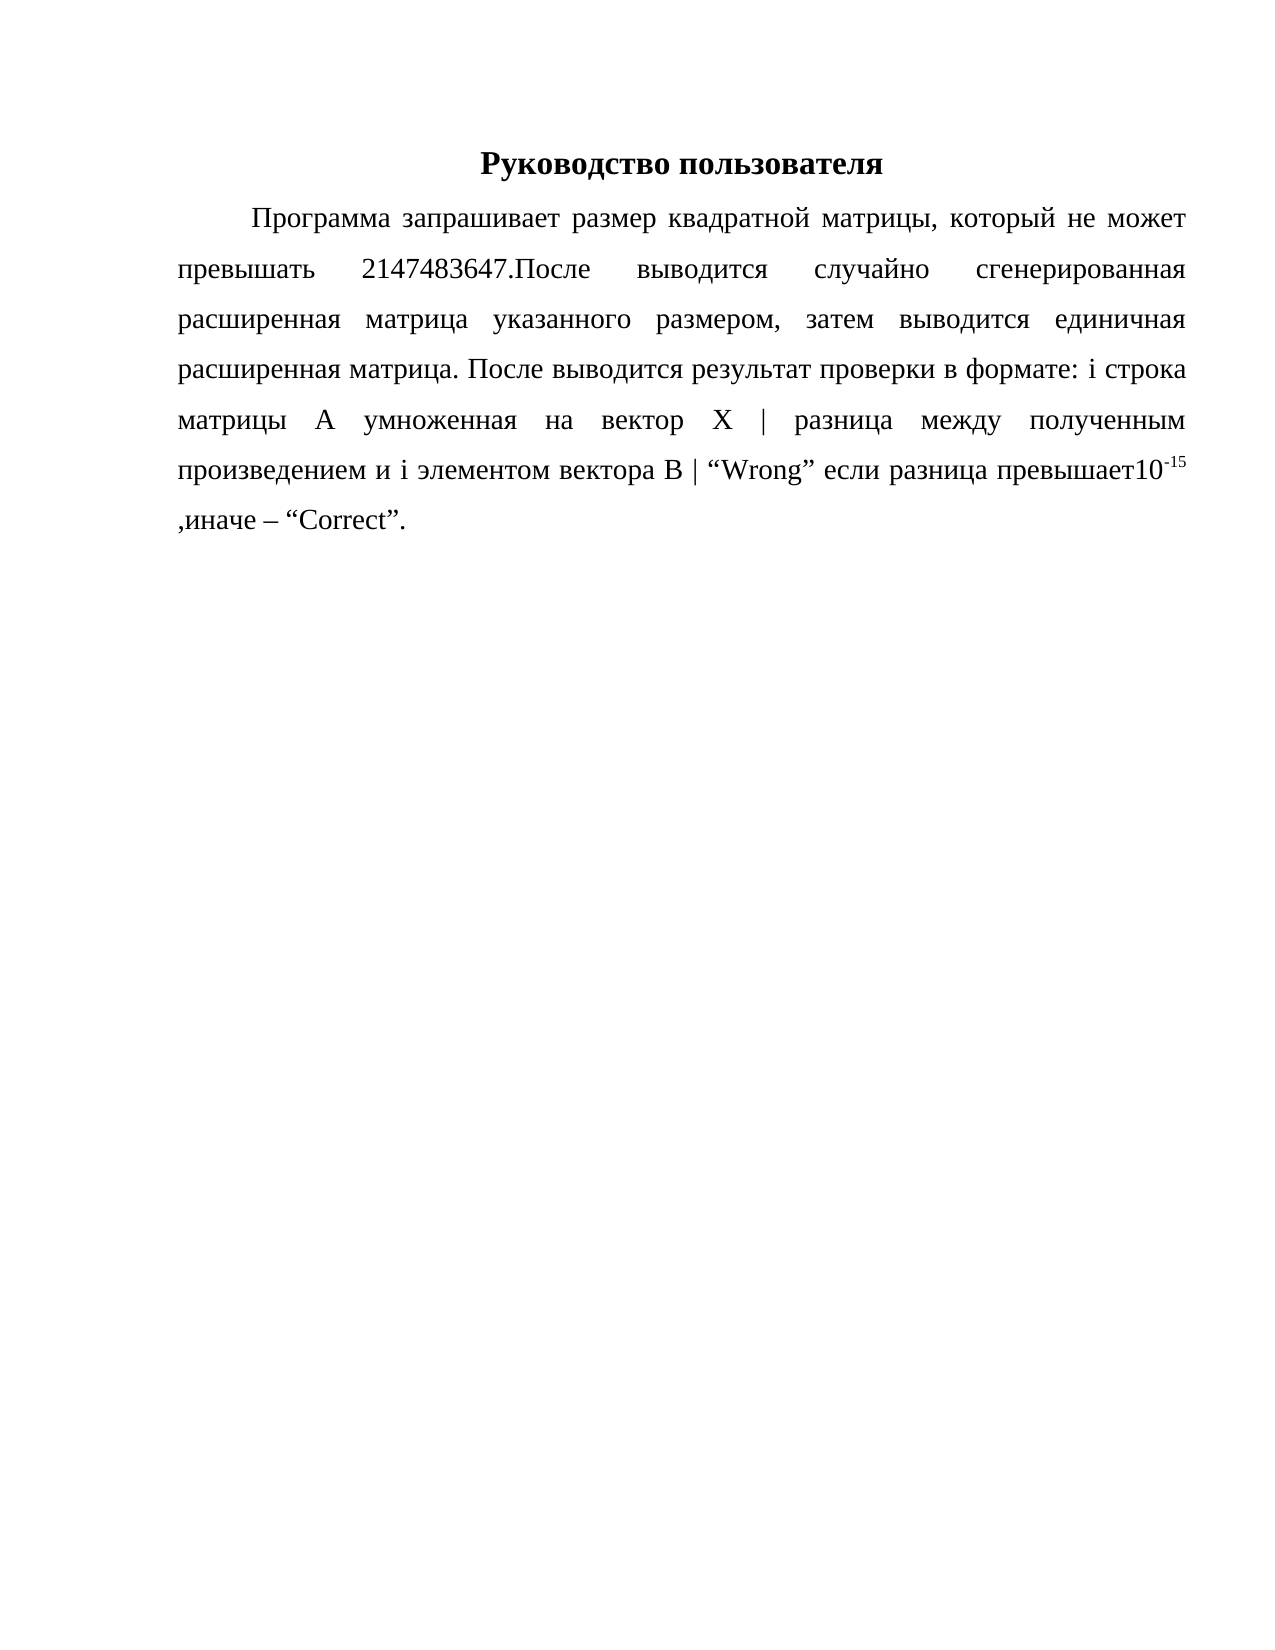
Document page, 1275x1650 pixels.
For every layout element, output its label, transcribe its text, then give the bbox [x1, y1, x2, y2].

text Программа запрашивает размер квадратной матрицы, который не может превышать 2147483647.После выводится случайно сгенерированная расширенная матрица указанного размером, затем выводится единичная расширенная матрица. После выводится результат проверки в формате: i строка матрицы А умноженная на вектор Х | разница между полученным произведением и i элементом вектора В | “Wrong” если разница превышает10-15 ,иначе – “Correct”. [177, 201, 1186, 536]
subtitle Руководство пользователя [177, 143, 1186, 181]
